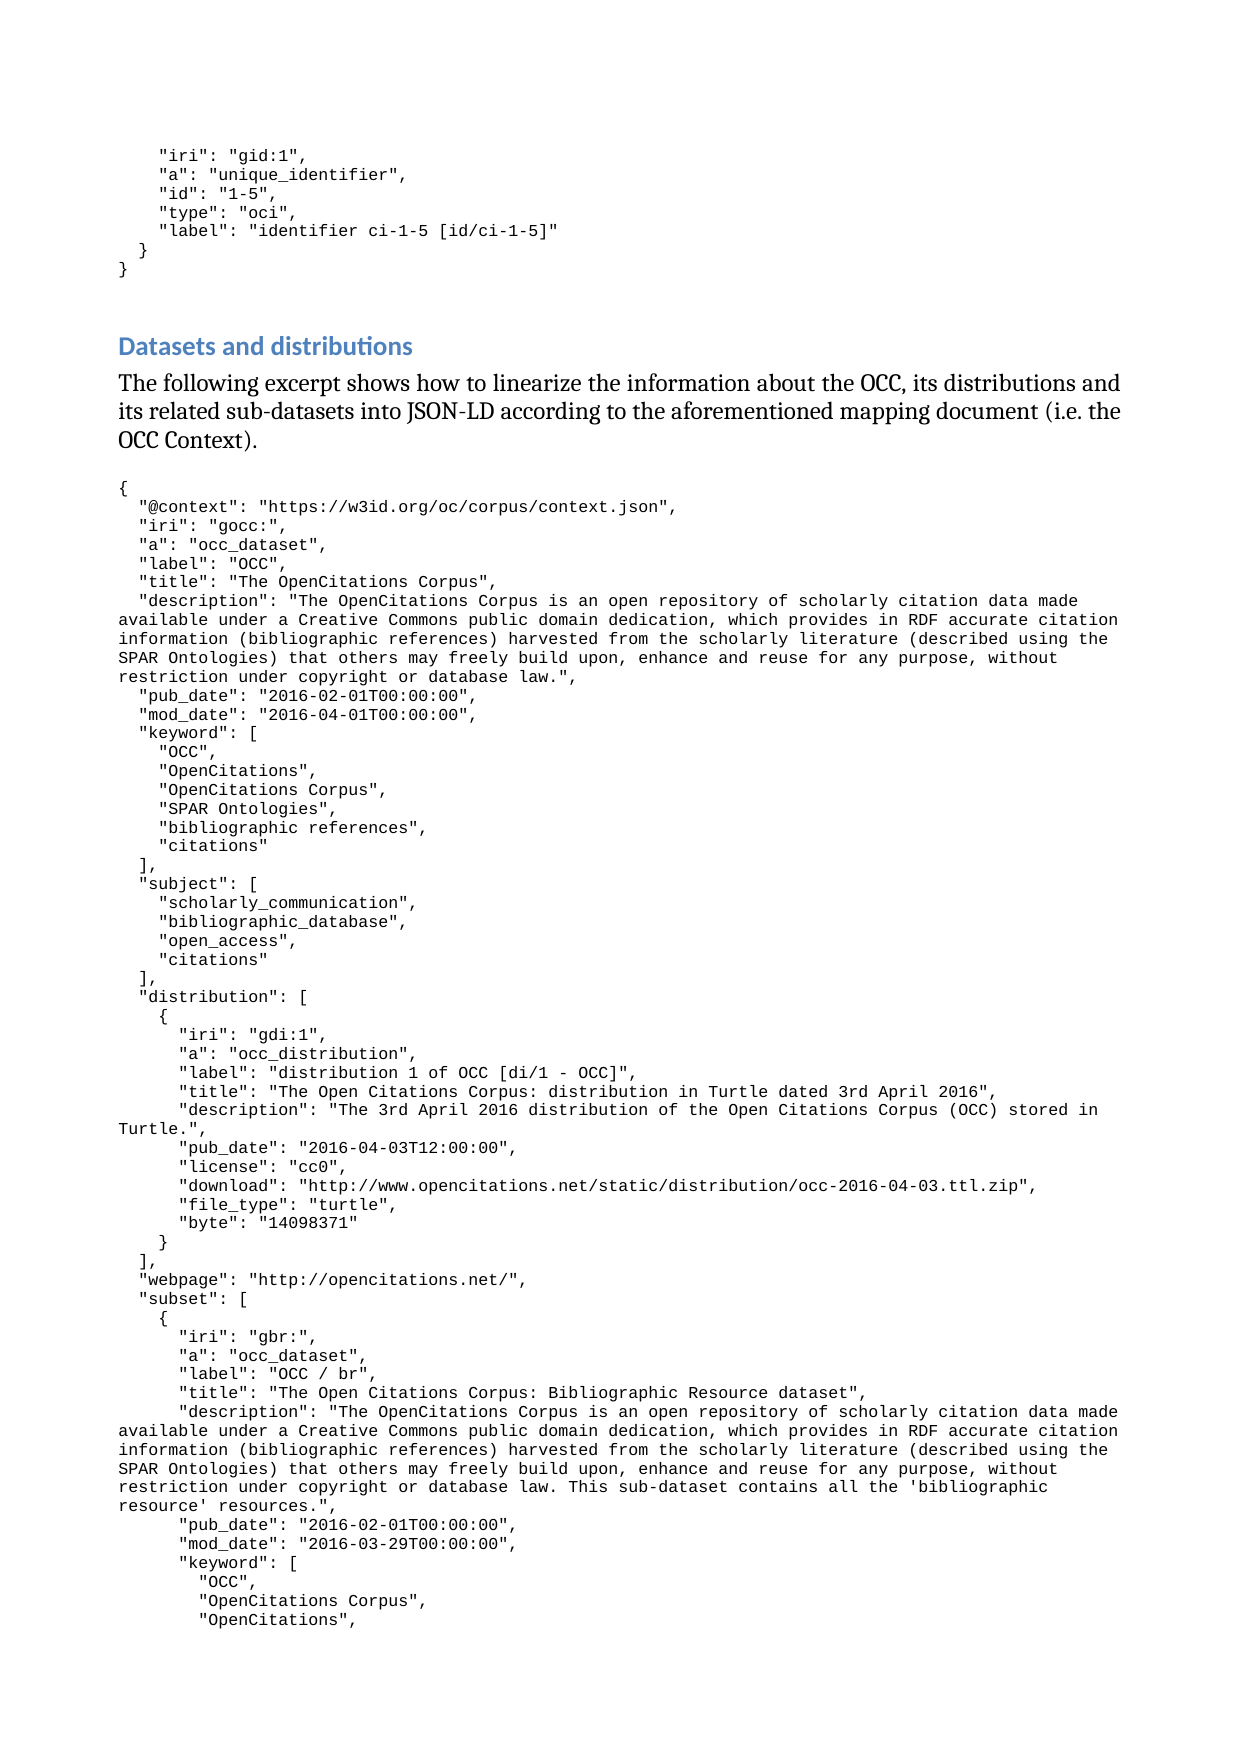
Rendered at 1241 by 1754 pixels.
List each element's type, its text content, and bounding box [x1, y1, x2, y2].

text { [118, 480, 1122, 499]
text "distribution": [ [118, 989, 1122, 1008]
text "a": "occ_distribution", [118, 1045, 1122, 1064]
text "OpenCitations", [118, 763, 1122, 781]
text "a": "unique_identifier", [118, 166, 1122, 185]
text "subset": [ [118, 1291, 1122, 1309]
text "keyword": [ [118, 1554, 1122, 1573]
text "mod_date": "2016-04-01T00:00:00", [118, 706, 1122, 725]
text "iri": "gbr:", [118, 1328, 1122, 1347]
text ], [118, 1253, 1122, 1272]
text "label": "identifier ci-1-5 [id/ci-1-5]" [118, 223, 1122, 242]
text ], [118, 970, 1122, 989]
subtitle Datasets and distributions [118, 329, 1122, 362]
text ], [118, 857, 1122, 876]
text "citations" [118, 951, 1122, 970]
text { [118, 1309, 1122, 1328]
text "label": "distribution 1 of OCC [di/1 - OCC]", [118, 1064, 1122, 1083]
text "pub_date": "2016-02-01T00:00:00", [118, 1517, 1122, 1536]
text "open_access", [118, 932, 1122, 951]
text "@context": "https://w3id.org/oc/corpus/context.json", [118, 499, 1122, 517]
text "file_type": "turtle", [118, 1196, 1122, 1215]
text "download": "http://www.opencitations.net/static/distribution/occ-2016-04-03.ttl.zip", [118, 1177, 1122, 1196]
text "a": "occ_dataset", [118, 536, 1122, 555]
text "keyword": [ [118, 725, 1122, 744]
text "title": "The Open Citations Corpus: Bibliographic Resource dataset", [118, 1385, 1122, 1404]
text "pub_date": "2016-04-03T12:00:00", [118, 1140, 1122, 1158]
text "OpenCitations Corpus", [118, 781, 1122, 800]
text "OpenCitations Corpus", [118, 1592, 1122, 1611]
text "pub_date": "2016-02-01T00:00:00", [118, 687, 1122, 706]
text "subject": [ [118, 876, 1122, 894]
text "title": "The Open Citations Corpus: distribution in Turtle dated 3rd April 2016", [118, 1083, 1122, 1102]
text "citations" [118, 838, 1122, 857]
text "SPAR Ontologies", [118, 800, 1122, 819]
text { [118, 1008, 1122, 1027]
text "label": "OCC / br", [118, 1366, 1122, 1385]
text "iri": "gdi:1", [118, 1027, 1122, 1045]
text "description": "The 3rd April 2016 distribution of the Open Citations Corpus (OCC) stored in Turtle.", [118, 1102, 1122, 1140]
text "webpage": "http://opencitations.net/", [118, 1272, 1122, 1291]
text "iri": "gid:1", [118, 148, 1122, 166]
text "license": "cc0", [118, 1158, 1122, 1177]
text "id": "1-5", [118, 185, 1122, 204]
text "label": "OCC", [118, 555, 1122, 574]
text "mod_date": "2016-03-29T00:00:00", [118, 1536, 1122, 1554]
text "description": "The OpenCitations Corpus is an open repository of scholarly citation data made available under a Creative Commons public domain dedication, which provides in RDF accurate citation information (bibliographic references) harvested from the scholarly literature (described using the SPAR Ontologies) that others may freely build upon, enhance and reuse for any purpose, without restriction under copyright or database law.", [118, 593, 1122, 687]
text "a": "occ_dataset", [118, 1347, 1122, 1366]
text } [118, 261, 1122, 279]
text "OpenCitations", [118, 1611, 1122, 1630]
text The following excerpt shows how to linearize the information about the OCC, its distributions and its related sub-datasets into JSON-LD according to the aforementioned mapping document (i.e. the OCC Context). [118, 368, 1122, 455]
text "byte": "14098371" [118, 1215, 1122, 1234]
text "iri": "gocc:", [118, 517, 1122, 536]
text "scholarly_communication", [118, 894, 1122, 913]
text } [118, 242, 1122, 261]
text "OCC", [118, 1573, 1122, 1592]
text "bibliographic references", [118, 819, 1122, 838]
text "type": "oci", [118, 204, 1122, 223]
text "bibliographic_database", [118, 913, 1122, 932]
text "title": "The OpenCitations Corpus", [118, 574, 1122, 593]
text "OCC", [118, 744, 1122, 763]
text } [118, 1234, 1122, 1253]
text "description": "The OpenCitations Corpus is an open repository of scholarly citation data made available under a Creative Commons public domain dedication, which provides in RDF accurate citation information (bibliographic references) harvested from the scholarly literature (described using the SPAR Ontologies) that others may freely build upon, enhance and reuse for any purpose, without restriction under copyright or database law. This sub-dataset contains all the 'bibliographic resource' resources.", [118, 1404, 1122, 1517]
